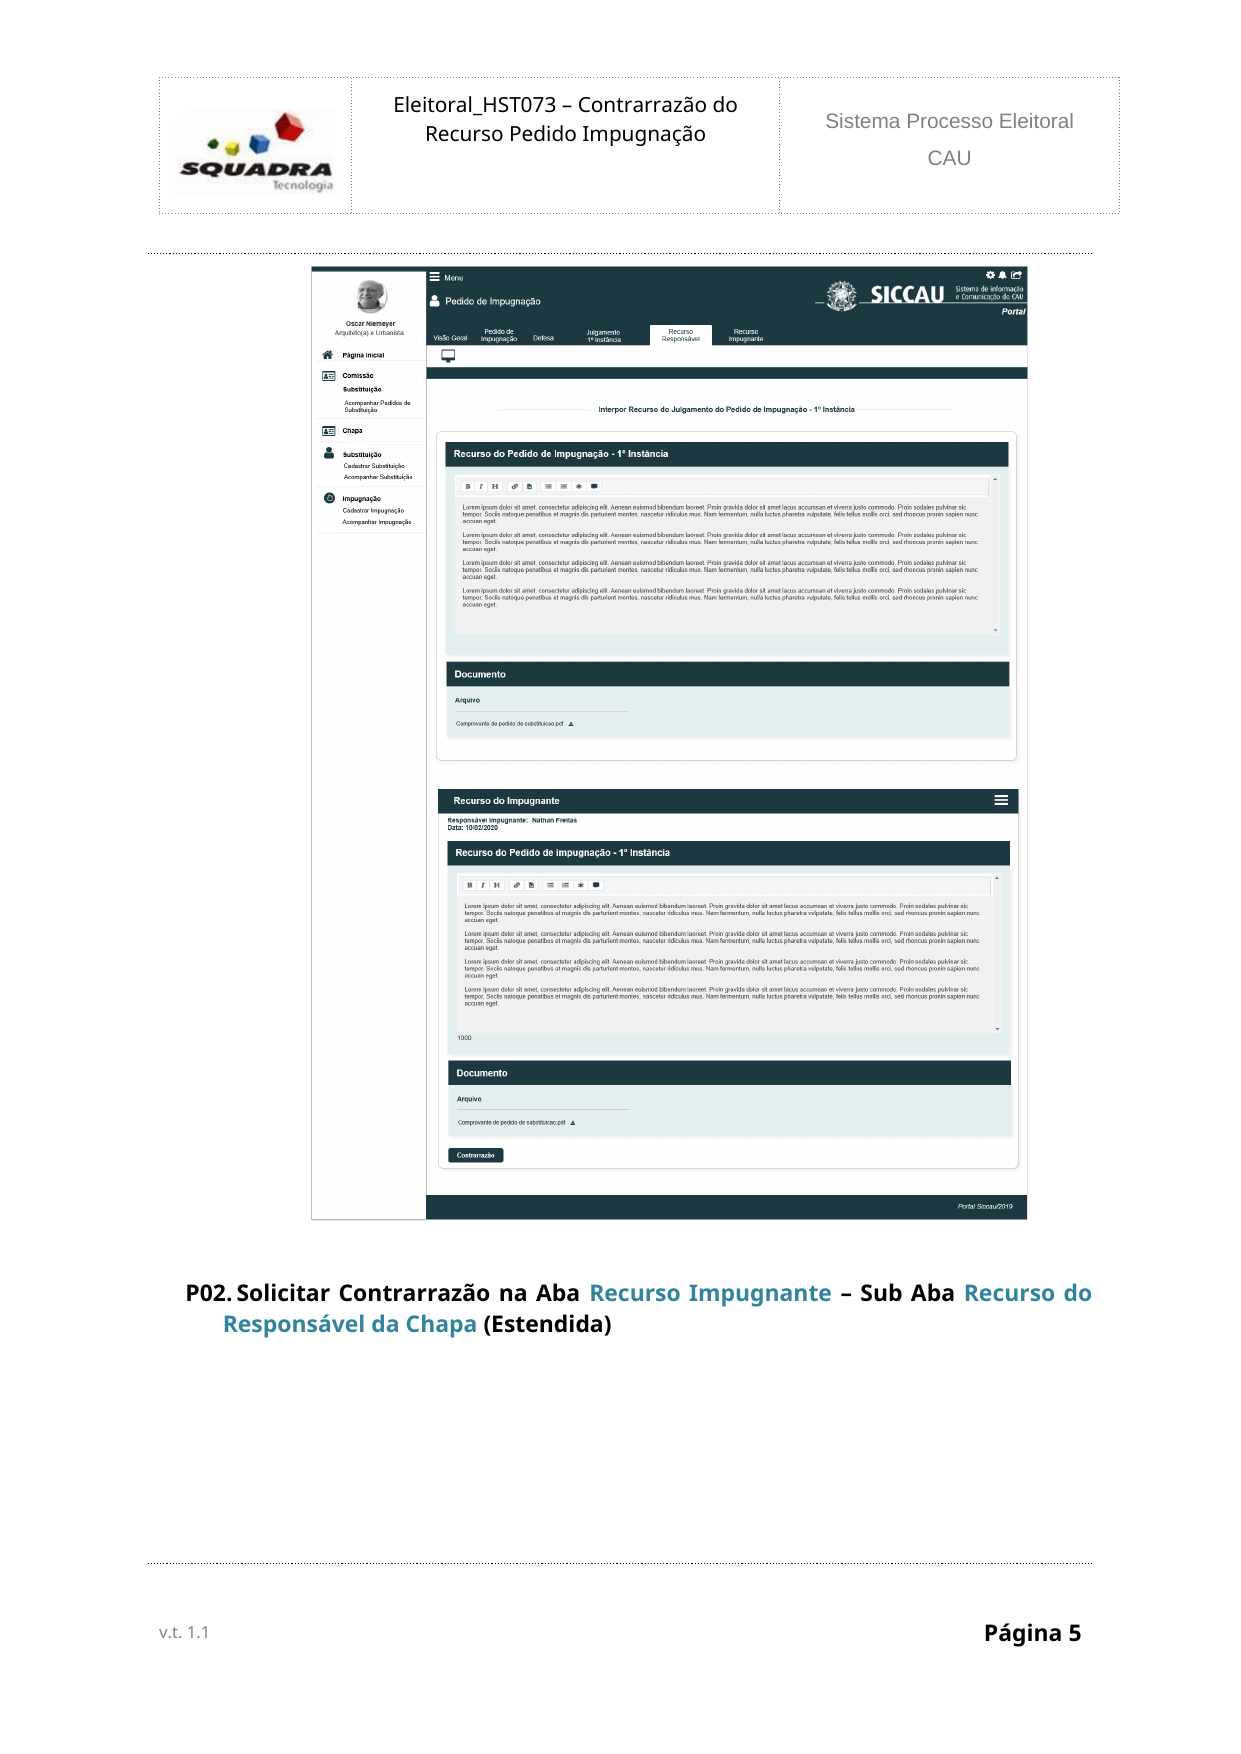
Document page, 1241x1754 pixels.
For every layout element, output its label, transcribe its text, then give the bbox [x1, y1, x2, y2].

list Solicitar Contrarrazão na Aba Recurso Impugnante – Sub Aba Recurso do Responsável da Chapa (Estendida) [185, 1277, 1092, 1339]
picture [310, 265, 1028, 1221]
picture [174, 108, 337, 195]
